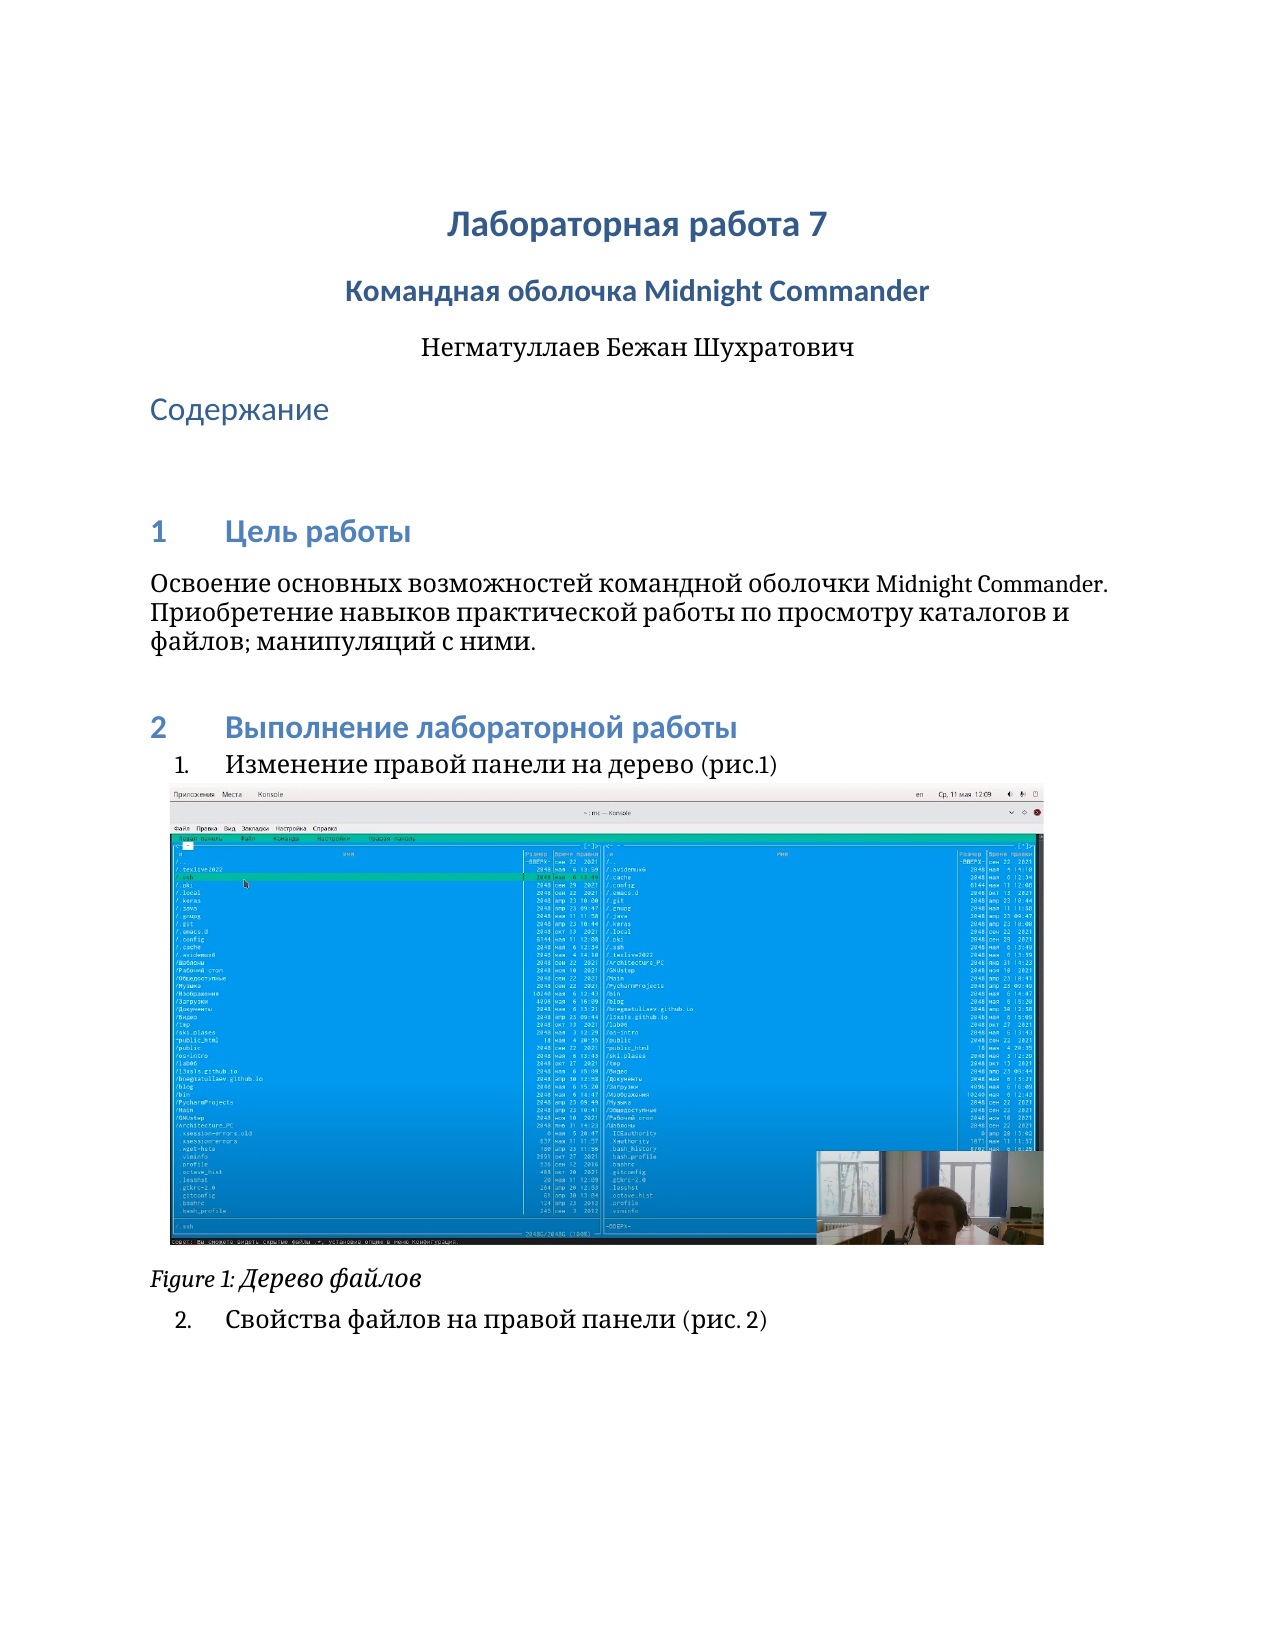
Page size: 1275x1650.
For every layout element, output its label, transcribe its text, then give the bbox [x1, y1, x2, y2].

list Изменение правой панели на дерево (рис.1) [175, 751, 1125, 779]
text Освоение основных возможностей командной оболочки Midnight Commander. Приобретение навыков практической работы по просмотру каталогов и файлов; манипуляций с ними. [150, 570, 1125, 656]
picture [168, 783, 1044, 1245]
subtitle 2 Выполнение лабораторной работы [150, 706, 1125, 747]
text Негматуллаев Бежан Шухратович [150, 334, 1125, 363]
subtitle Командная оболочка Midnight Commander [150, 271, 1125, 309]
list Свойства файлов на правой панели (рис. 2) [175, 1306, 1125, 1335]
title Лабораторная работа 7 [150, 200, 1125, 246]
subtitle 1 Цель работы [150, 510, 1125, 551]
text Figure 1: Дерево файлов [150, 1265, 1125, 1294]
